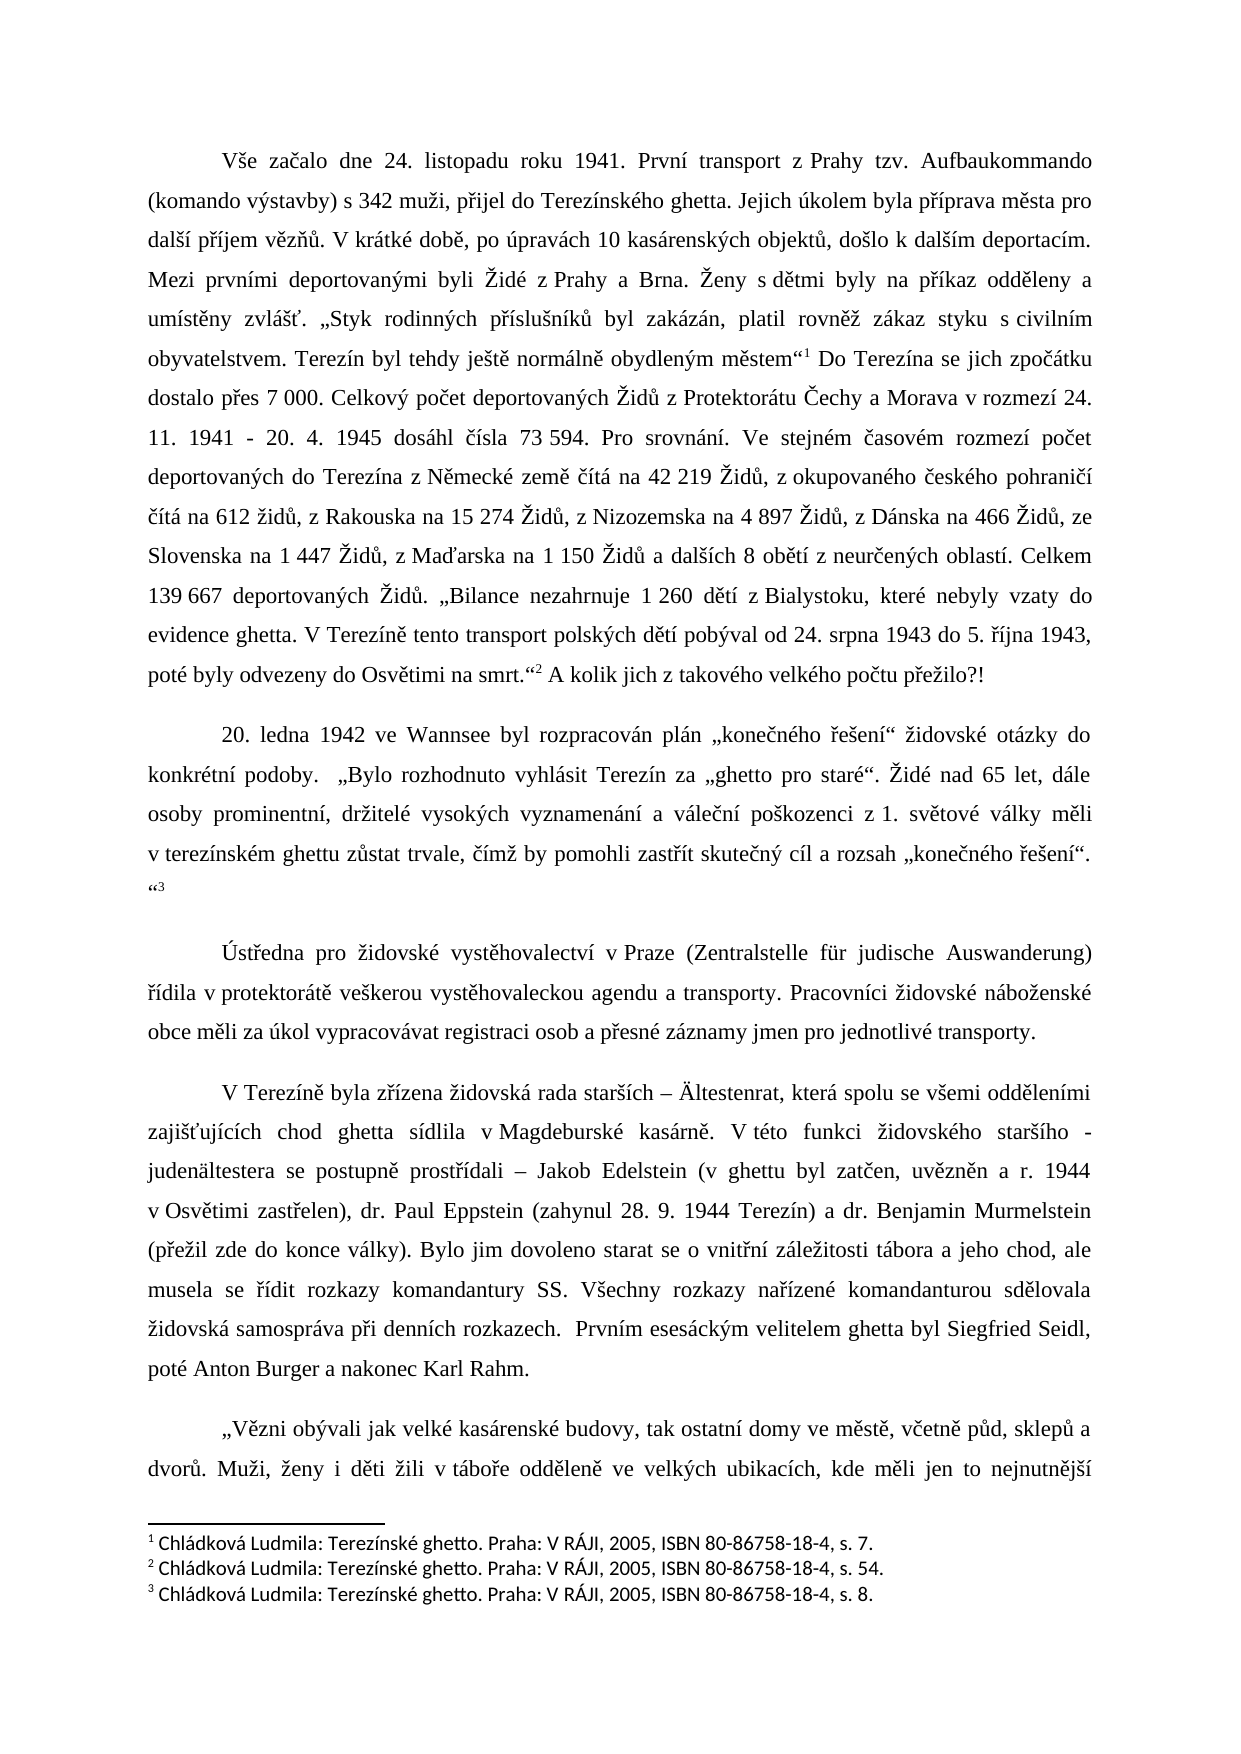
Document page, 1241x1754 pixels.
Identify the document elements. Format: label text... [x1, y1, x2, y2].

text 20. ledna 1942 ve Wannsee byl rozpracován plán „konečného řešení“ židovské otázky do konkrétní podoby. „Bylo rozhodnuto vyhlásit Terezín za „ghetto pro staré“. Židé nad 65 let, dále osoby prominentní, držitelé vysokých vyznamenání a váleční poškozenci z 1. světové války měli v terezínském ghettu zůstat trvale, čímž by pomohli zastřít skutečný cíl a rozsah „konečného řešení“. “ [148, 721, 1093, 905]
text Ústředna pro židovské vystěhovalectví v Praze (Zentralstelle für judische Auswanderung) řídila v protektorátě veškerou vystěhovaleckou agendu a transporty. Pracovníci židovské náboženské obce měli za úkol vypracovávat registraci osob a přesné záznamy jmen pro jednotlivé transporty. [148, 939, 1093, 1045]
text Vše začalo dne 24. listopadu roku 1941. První transport z Prahy tzv. Aufbaukommando (komando výstavby) s 342 muži, přijel do Terezínského ghetta. Jejich úkolem byla příprava města pro další příjem vězňů. V krátké době, po úpravách 10 kasárenských objektů, došlo k dalším deportacím. Mezi prvními deportovanými byli Židé z Prahy a Brna. Ženy s dětmi byly na příkaz odděleny a umístěny zvlášť. „Styk rodinných příslušníků byl zakázán, platil rovněž zákaz styku s civilním obyvatelstvem. Terezín byl tehdy ještě normálně obydleným městem“ Do Terezína se jich zpočátku dostalo přes 7 000. Celkový počet deportovaných Židů z Protektorátu Čechy a Morava v rozmezí 24. 11. 1941 - 20. 4. 1945 dosáhl čísla 73 594. Pro srovnání. Ve stejném časovém rozmezí počet deportovaných do Terezína z Německé země čítá na 42 219 Židů, z okupovaného českého pohraničí čítá na 612 židů, z Rakouska na 15 274 Židů, z Nizozemska na 4 897 Židů, z Dánska na 466 Židů, ze Slovenska na 1 447 Židů, z Maďarska na 1 150 Židů a dalších 8 obětí z neurčených oblastí. Celkem 139 667 deportovaných Židů. „Bilance nezahrnuje 1 260 dětí z Bialystoku, které nebyly vzaty do evidence ghetta. V Terezíně tento transport polských dětí pobýval od 24. srpna 1943 do 5. října 1943, poté byly odvezeny do Osvětimi na smrt.“ A kolik jich z takového velkého počtu přežilo?! [148, 148, 1093, 687]
text V Terezíně byla zřízena židovská rada starších – Ältestenrat, která spolu se všemi odděleními zajišťujících chod ghetta sídlila v Magdeburské kasárně. V této funkci židovského staršího - judenältestera se postupně prostřídali – Jakob Edelstein (v ghettu byl zatčen, uvězněn a r. 1944 v Osvětimi zastřelen), dr. Paul Eppstein (zahynul 28. 9. 1944 Terezín) a dr. Benjamin Murmelstein (přežil zde do konce války). Bylo jim dovoleno starat se o vnitřní záležitosti tábora a jeho chod, ale musela se řídit rozkazy komandantury SS. Všechny rozkazy nařízené komandanturou sdělovala židovská samospráva při denních rozkazech. Prvním esesáckým velitelem ghetta byl Siegfried Seidl, poté Anton Burger a nakonec Karl Rahm. [148, 1079, 1093, 1381]
